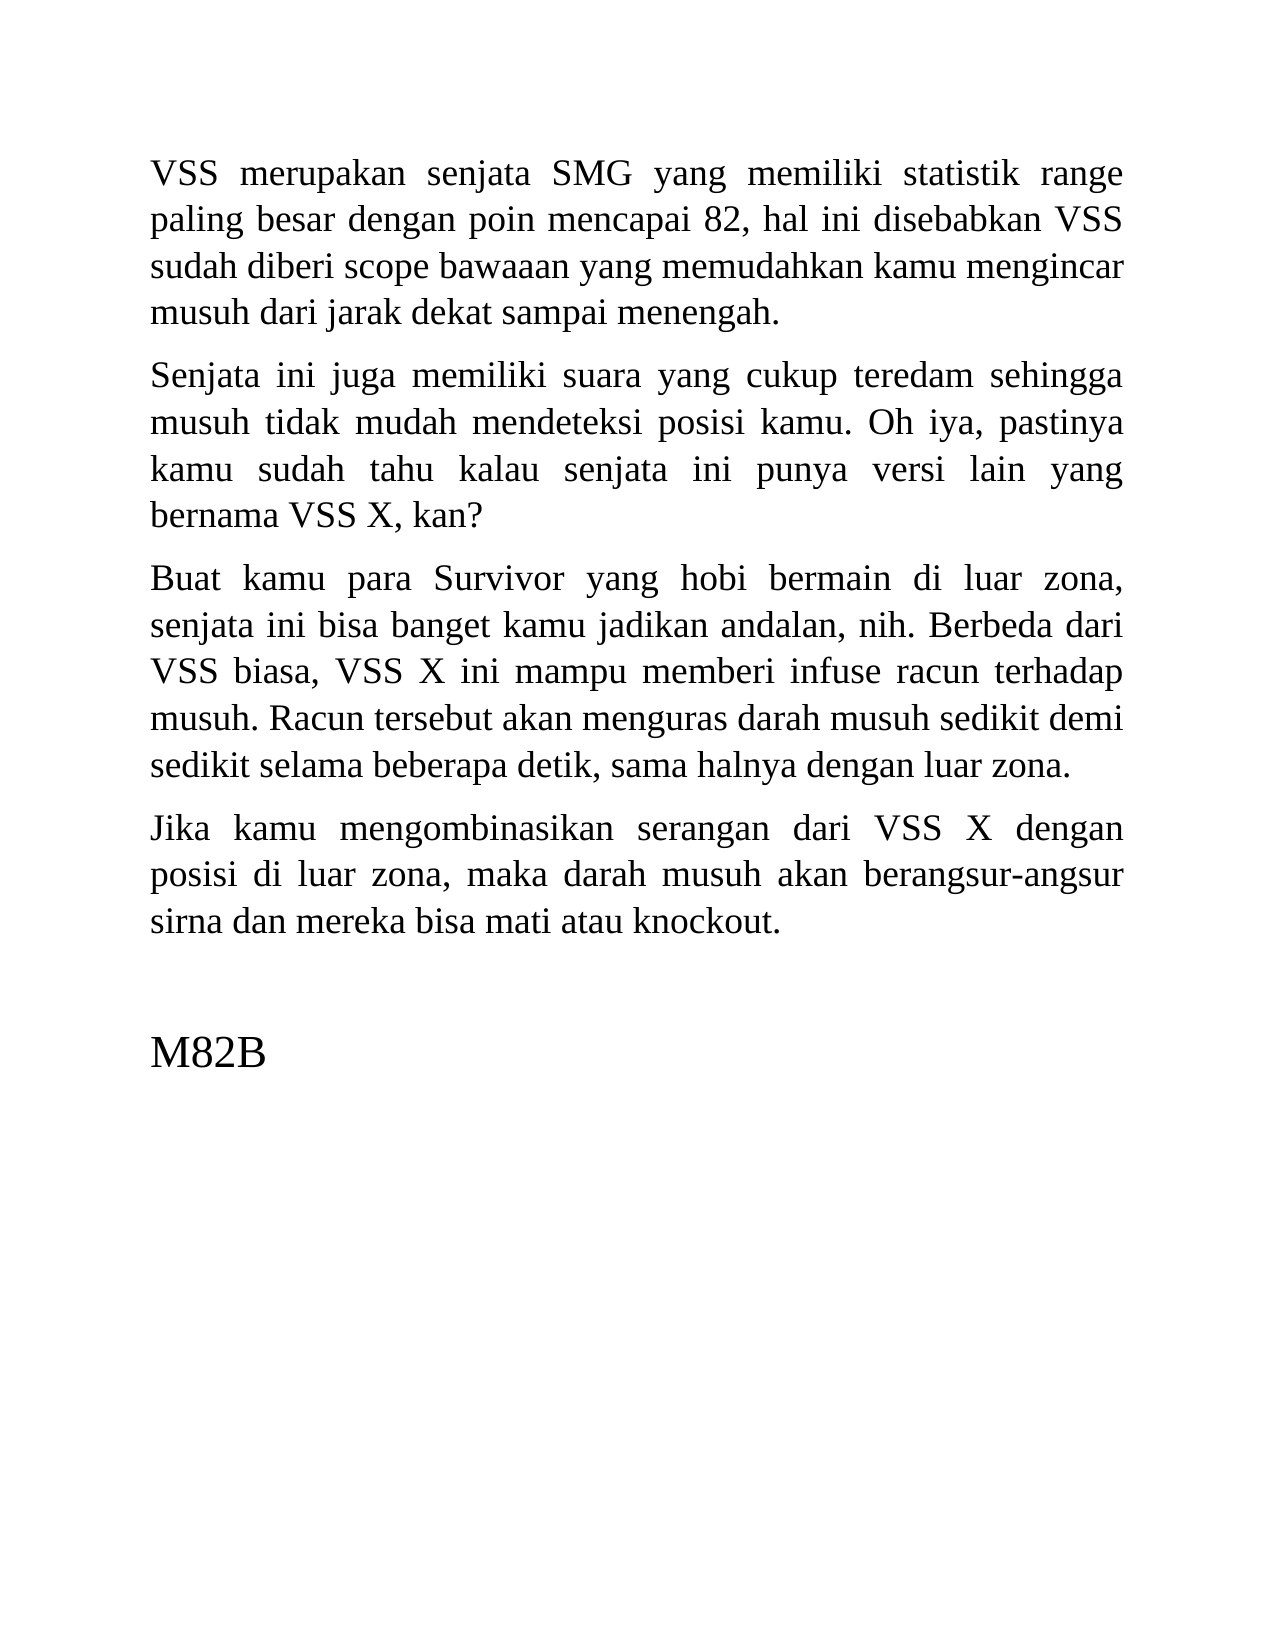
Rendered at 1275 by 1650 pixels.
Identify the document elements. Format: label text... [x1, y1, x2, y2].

text Buat kamu para Survivor yang hobi bermain di luar zona, senjata ini bisa banget kamu jadikan andalan, nih. Berbeda dari VSS biasa, VSS X ini mampu memberi infuse racun terhadap musuh. Racun tersebut akan menguras darah musuh sedikit demi sedikit selama beberapa detik, sama halnya dengan luar zona. [150, 556, 1125, 785]
text Jika kamu mengombinasikan serangan dari VSS X dengan posisi di luar zona, maka darah musuh akan berangsur-angsur sirna dan mereka bisa mati atau knockout. [150, 805, 1125, 942]
text Senjata ini juga memiliki suara yang cukup teredam sehingga musuh tidak mudah mendeteksi posisi kamu. Oh iya, pastinya kamu sudah tahu kalau senjata ini punya versi lain yang bernama VSS X, kan? [150, 353, 1125, 536]
text VSS merupakan senjata SMG yang memiliki statistik range paling besar dengan poin mencapai 82, hal ini disebabkan VSS sudah diberi scope bawaaan yang memudahkan kamu mengincar musuh dari jarak dekat sampai menengah. [150, 150, 1125, 333]
text M82B [150, 1025, 1125, 1078]
